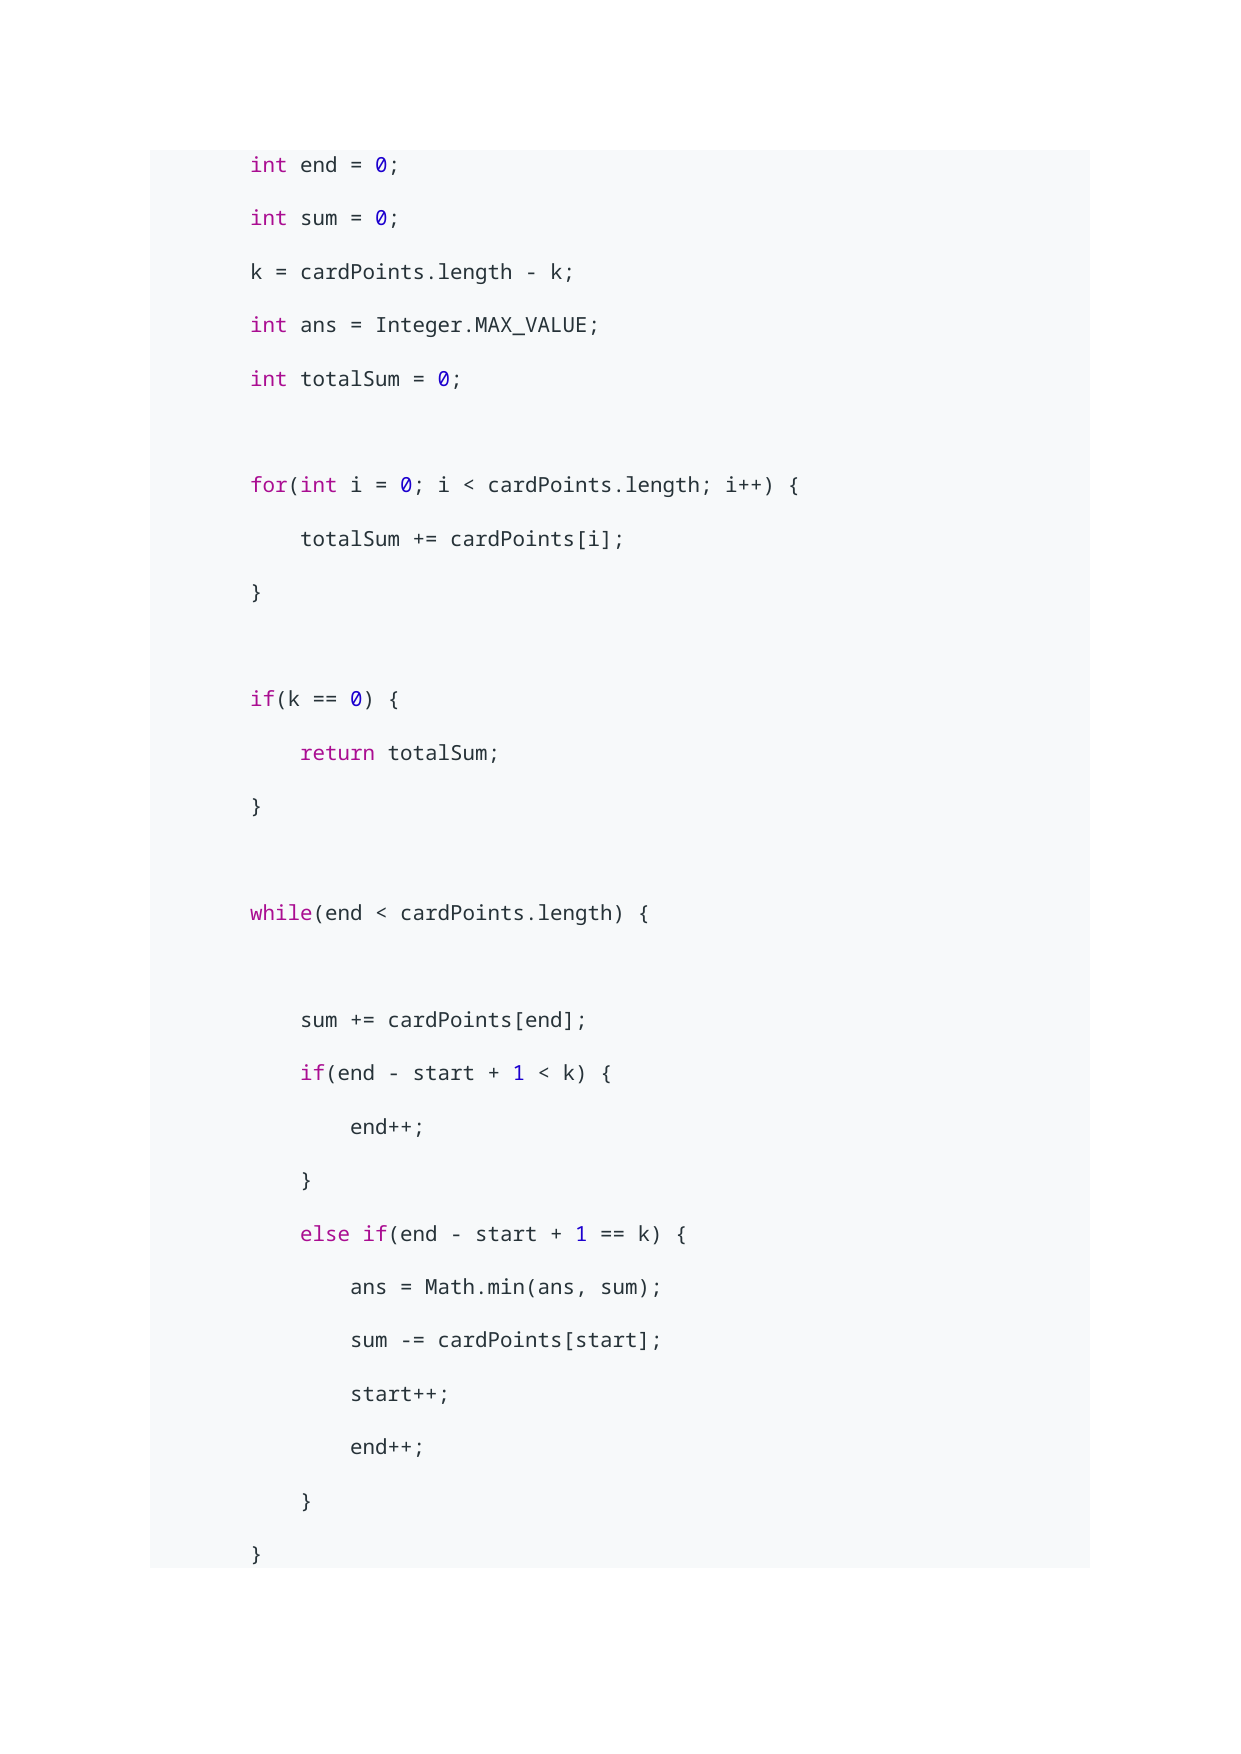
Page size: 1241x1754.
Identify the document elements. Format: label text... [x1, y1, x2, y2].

text int ans = Integer.MAX_VALUE; [150, 310, 1090, 339]
text } [150, 1539, 1090, 1568]
text else if(end - start + 1 == k) { [150, 1219, 1090, 1247]
text k = cardPoints.length - k; [150, 257, 1090, 285]
text while(end < cardPoints.length) { [150, 898, 1090, 927]
text ans = Math.min(ans, sum); [150, 1272, 1090, 1301]
text } [150, 1486, 1090, 1514]
text sum -= cardPoints[start]; [150, 1326, 1090, 1354]
text end++; [150, 1432, 1090, 1461]
text return totalSum; [150, 738, 1090, 766]
text if(k == 0) { [150, 684, 1090, 713]
text int sum = 0; [150, 203, 1090, 232]
text int totalSum = 0; [150, 364, 1090, 392]
text totalSum += cardPoints[i]; [150, 524, 1090, 552]
text start++; [150, 1379, 1090, 1407]
text for(int i = 0; i < cardPoints.length; i++) { [150, 471, 1090, 499]
text } [150, 791, 1090, 820]
text int end = 0; [150, 150, 1090, 178]
text sum += cardPoints[end]; [150, 1005, 1090, 1033]
text end++; [150, 1112, 1090, 1140]
text if(end - start + 1 < k) { [150, 1058, 1090, 1087]
text } [150, 577, 1090, 606]
text } [150, 1165, 1090, 1194]
